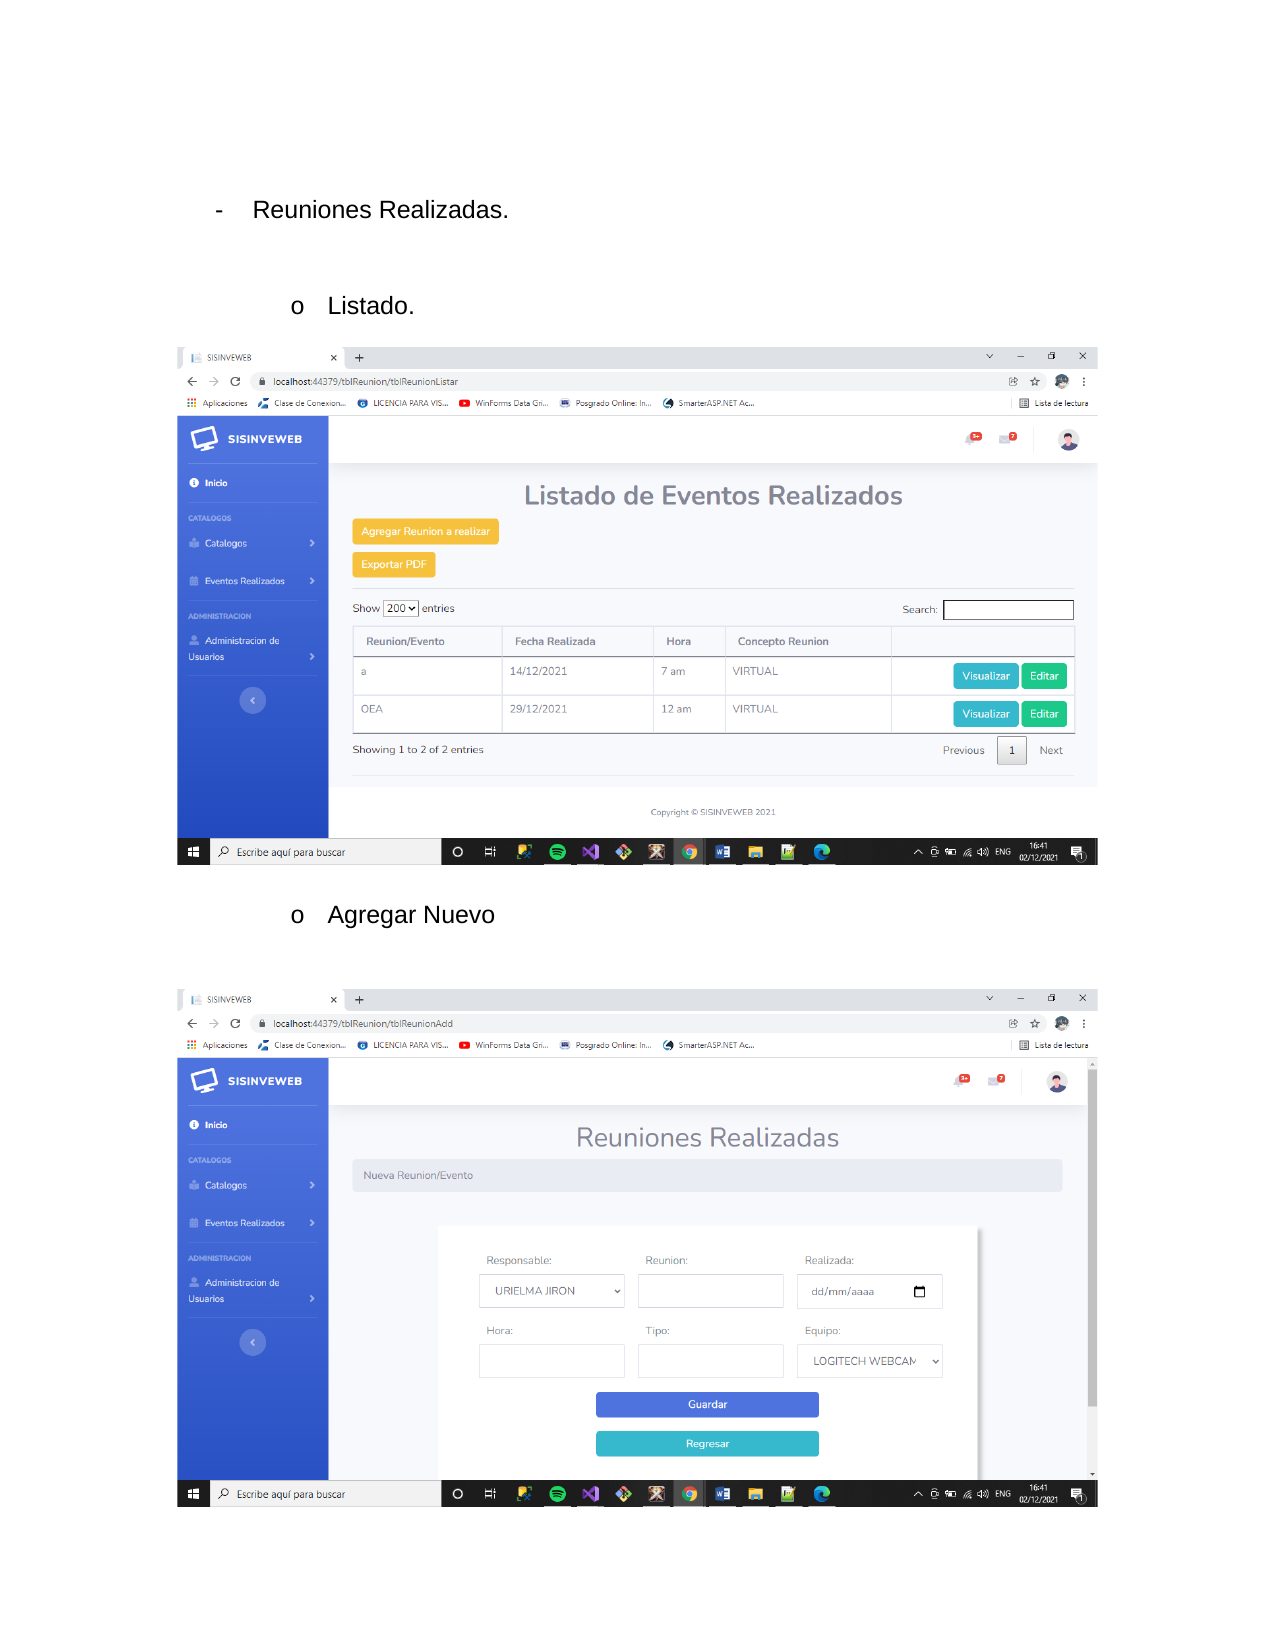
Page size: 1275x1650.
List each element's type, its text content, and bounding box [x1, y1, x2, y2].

list Agregar Nuevo [290, 900, 1098, 931]
list Reuniones Realizadas. [215, 195, 1098, 224]
list Listado. [290, 291, 1098, 322]
picture [177, 989, 1098, 1507]
picture [177, 347, 1098, 865]
